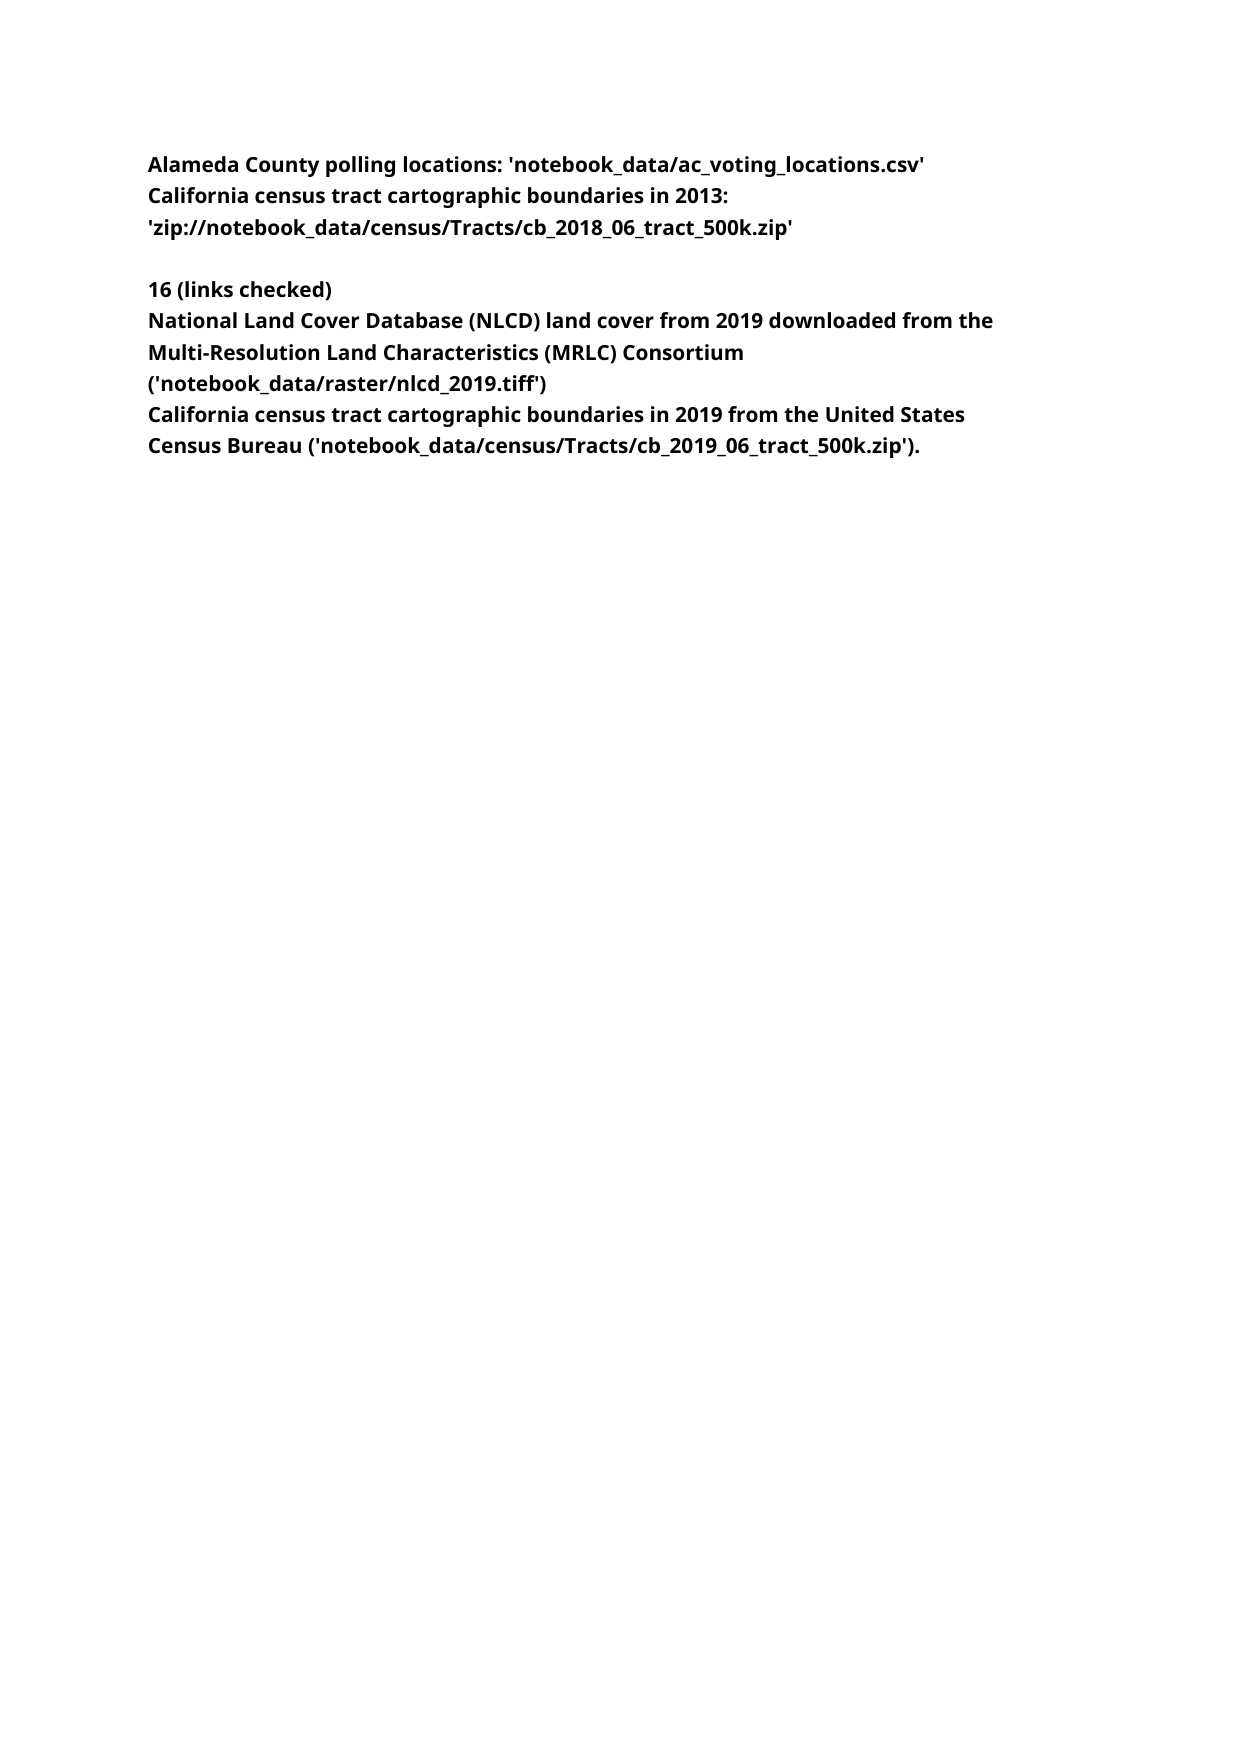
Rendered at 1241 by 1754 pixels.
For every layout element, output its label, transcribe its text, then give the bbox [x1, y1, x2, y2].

text 16 (links checked) [148, 273, 1043, 304]
text National Land Cover Database (NLCD) land cover from 2019 downloaded from the Multi-Resolution Land Characteristics (MRLC) Consortium ('notebook_data/raster/nlcd_2019.tiff') [148, 304, 1043, 398]
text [148, 148, 1043, 179]
text California census tract cartographic boundaries in 2019 from the United States Census Bureau ('notebook_data/census/Tracts/cb_2019_06_tract_500k.zip'). [148, 398, 1043, 460]
text California census tract cartographic boundaries in 2013: 'zip://notebook_data/census/Tracts/cb_2018_06_tract_500k.zip' [148, 179, 1043, 241]
